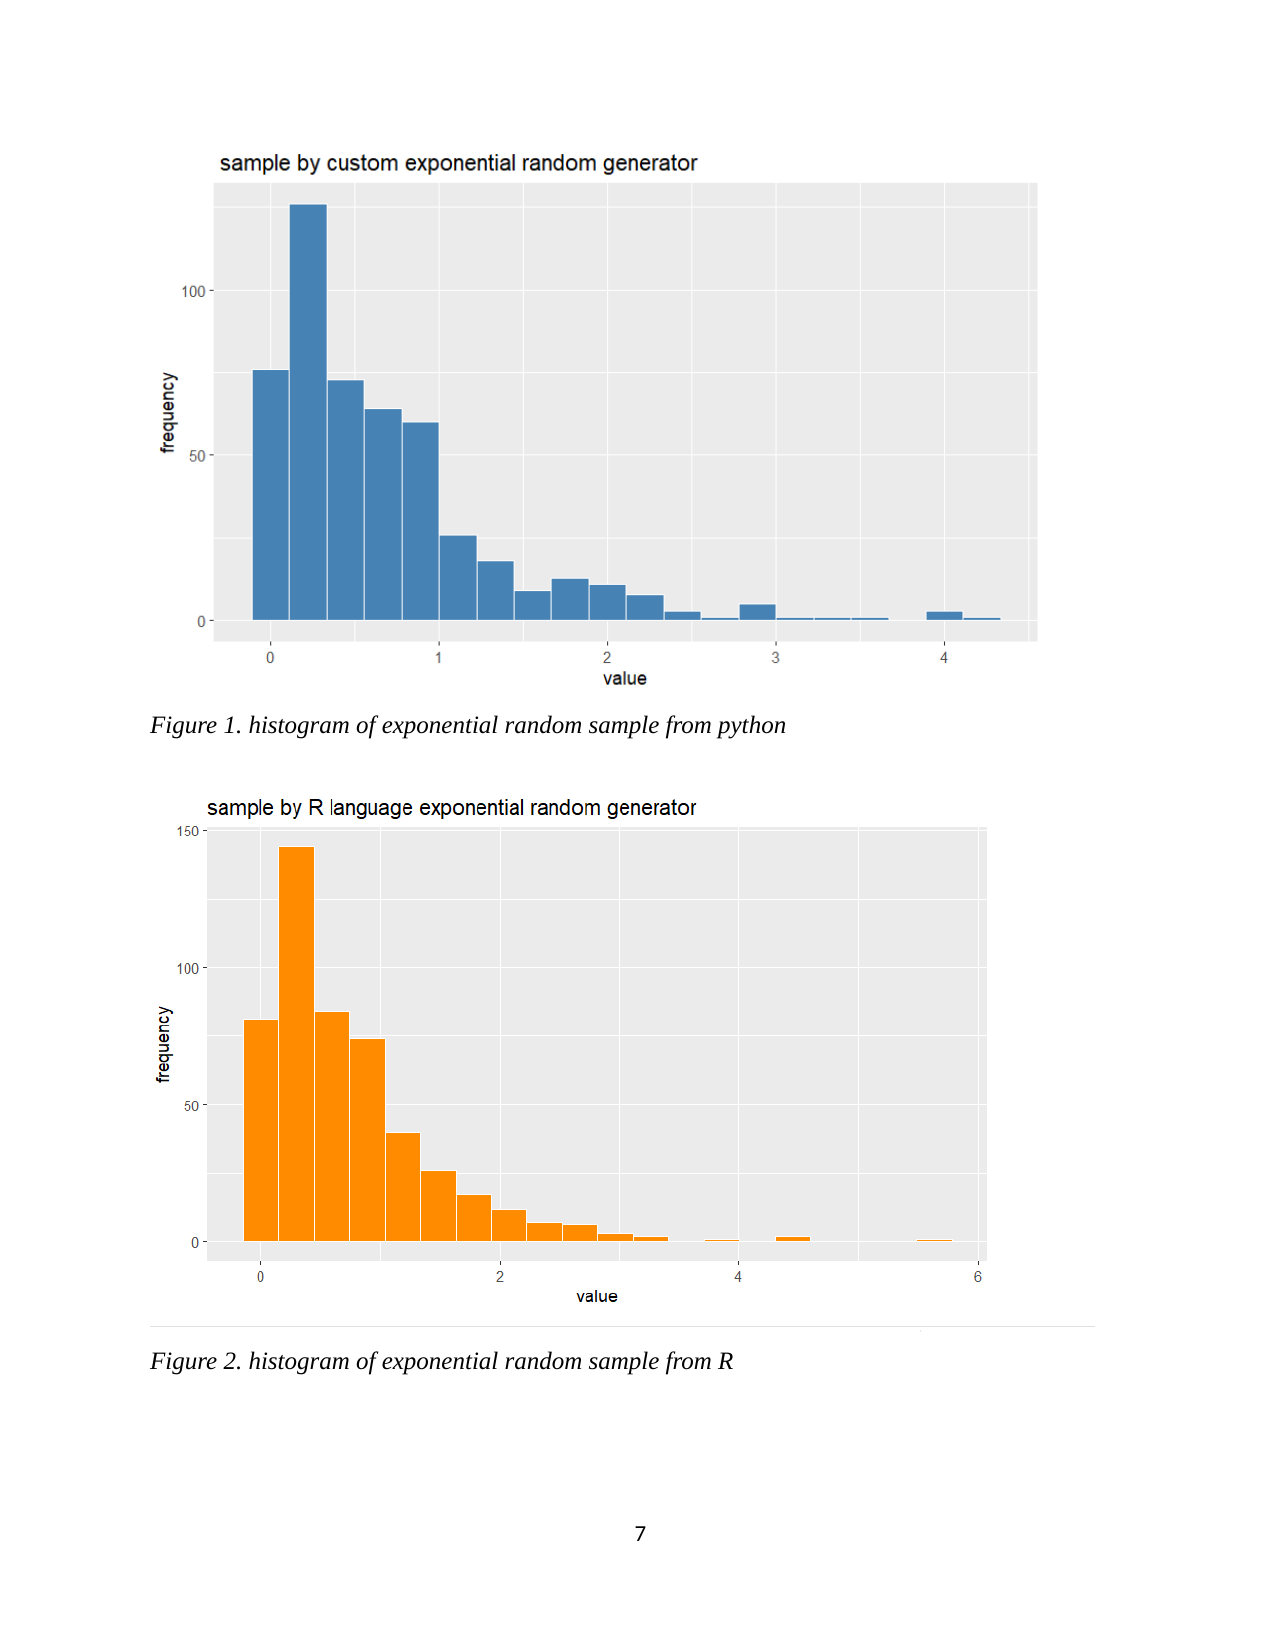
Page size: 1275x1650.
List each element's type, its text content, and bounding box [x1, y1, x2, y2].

picture [150, 150, 1095, 697]
text Figure 1. histogram of exponential random sample from python [150, 711, 1130, 739]
picture [150, 796, 1095, 1332]
text Figure 2. histogram of exponential random sample from R [150, 1346, 1130, 1375]
